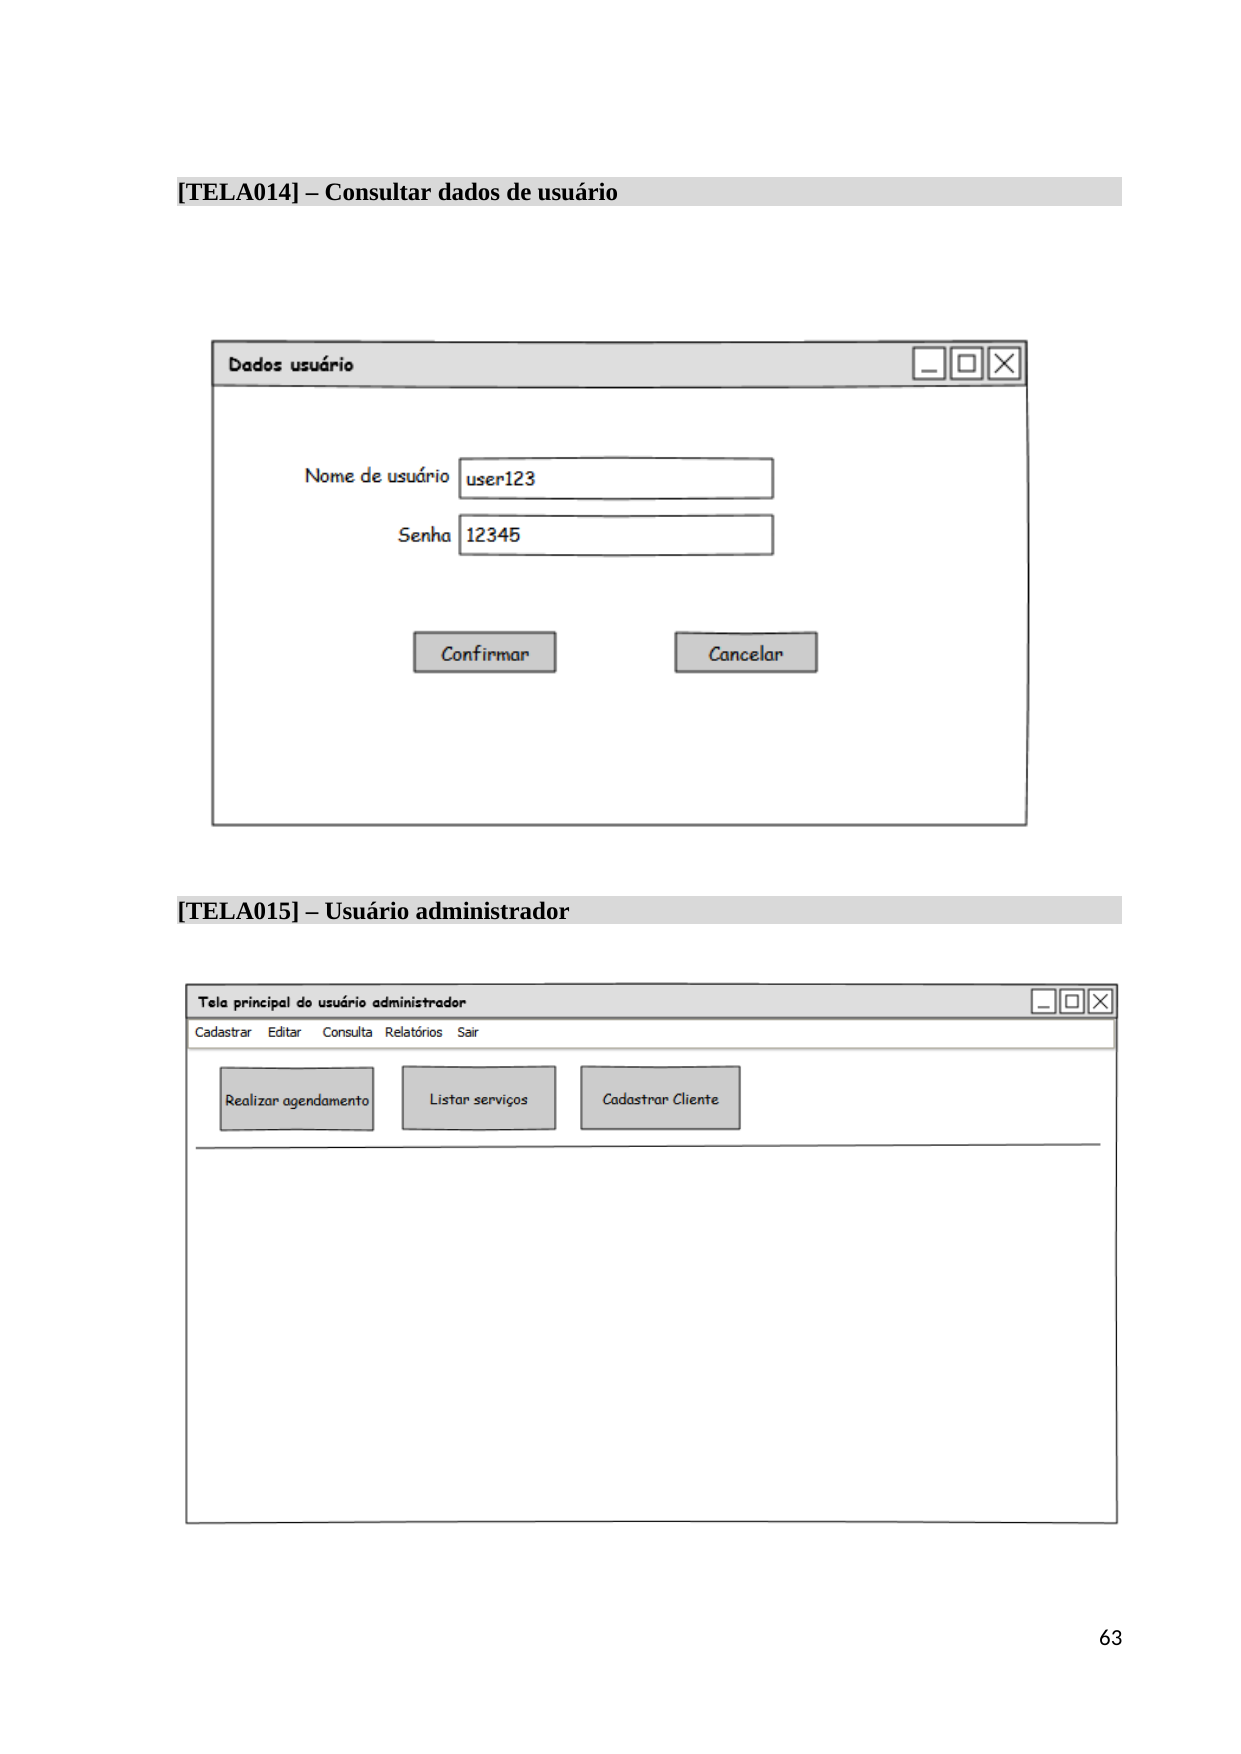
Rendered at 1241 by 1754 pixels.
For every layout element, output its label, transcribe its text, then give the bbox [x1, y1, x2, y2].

picture [177, 973, 1123, 1541]
subtitle [TELA014] – Consultar dados de usuário [177, 177, 1122, 206]
picture [177, 302, 1074, 877]
subtitle [TELA015] – Usuário administrador [177, 896, 1122, 924]
